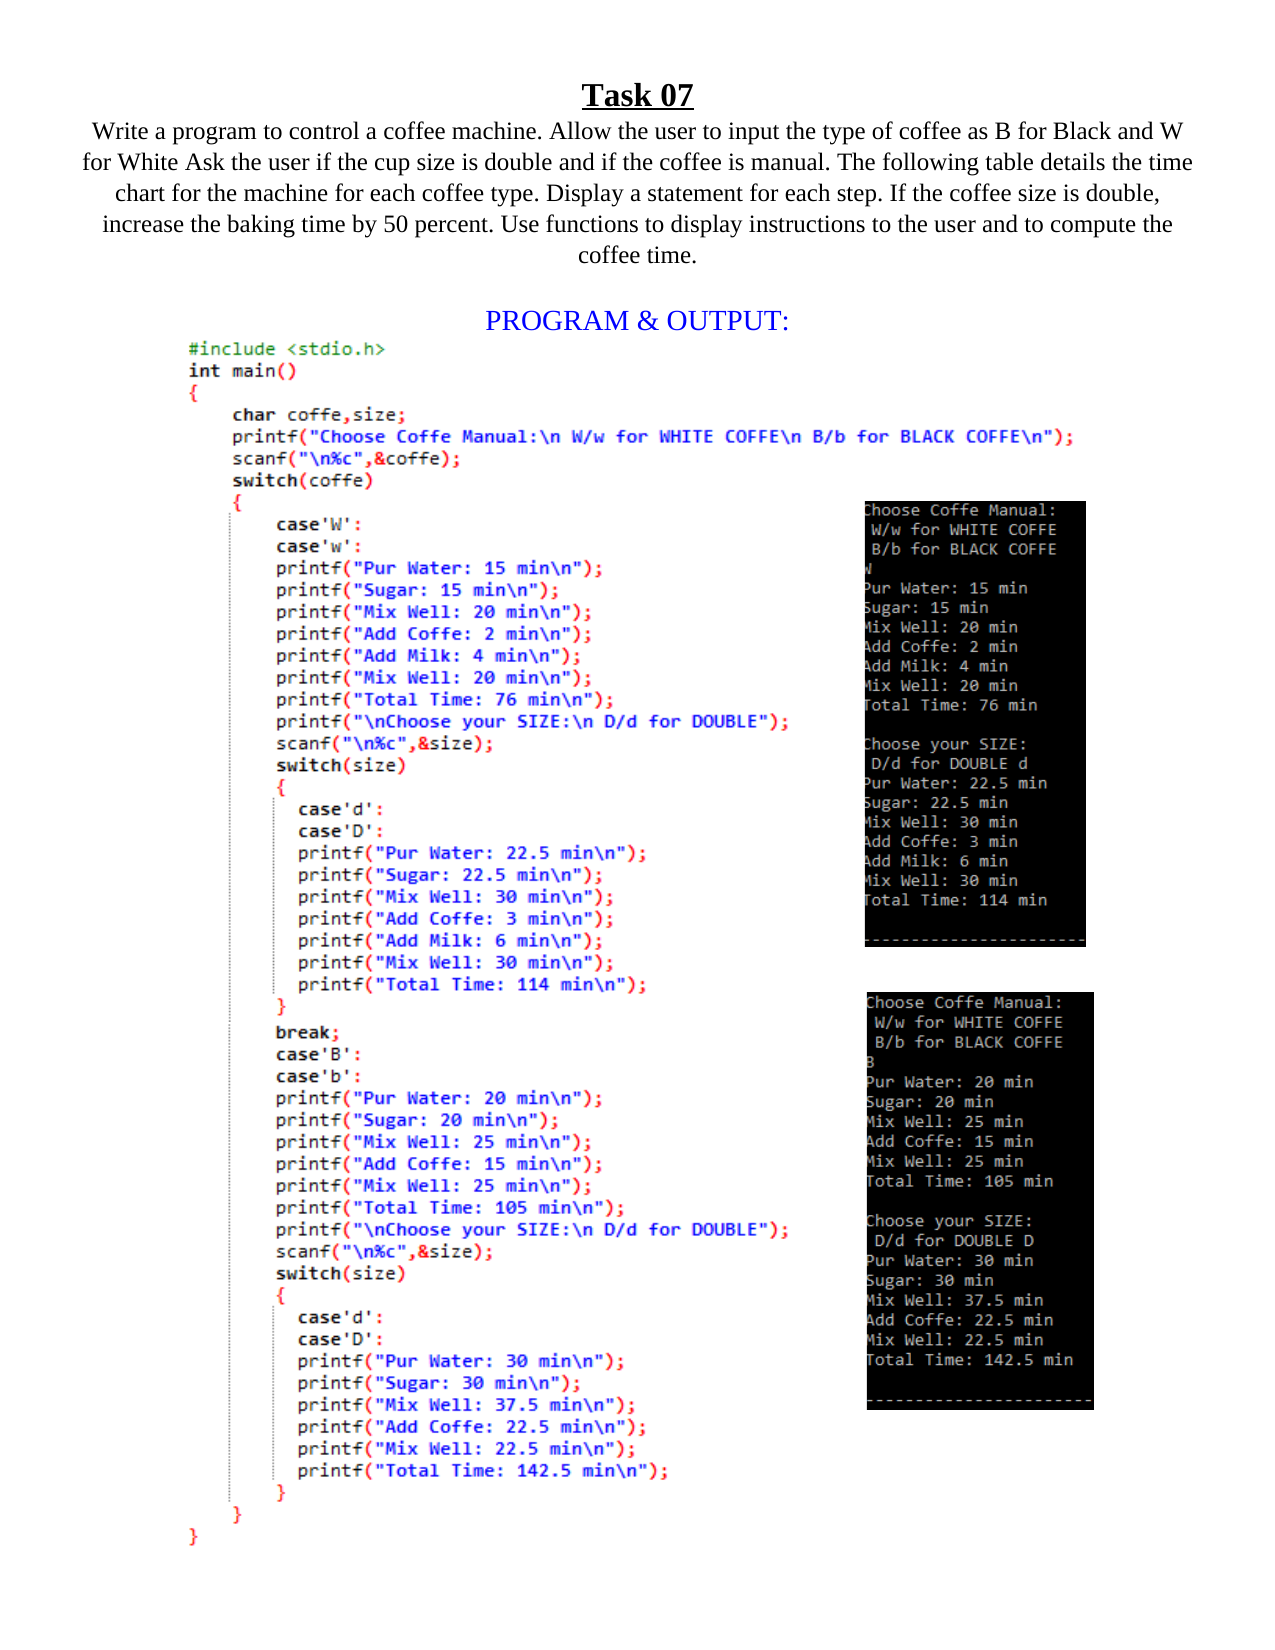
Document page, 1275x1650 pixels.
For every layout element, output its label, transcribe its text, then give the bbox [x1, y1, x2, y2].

picture [187, 339, 1094, 1408]
picture [186, 1023, 804, 1548]
text PROGRAM & OUTPUT: [75, 303, 1200, 336]
text Task 07 [75, 75, 1200, 113]
text Write a program to control a coffee machine. Allow the user to input the type of coffee as B for Black and W for White Ask the user if the cup size is double and if the coffee is manual. The following table details the time chart for the machine for each coffee type. Display a statement for each step. If the coffee size is double, increase the baking time by 50 percent. Use functions to display instructions to the user and to compute the coffee time. [75, 116, 1200, 269]
